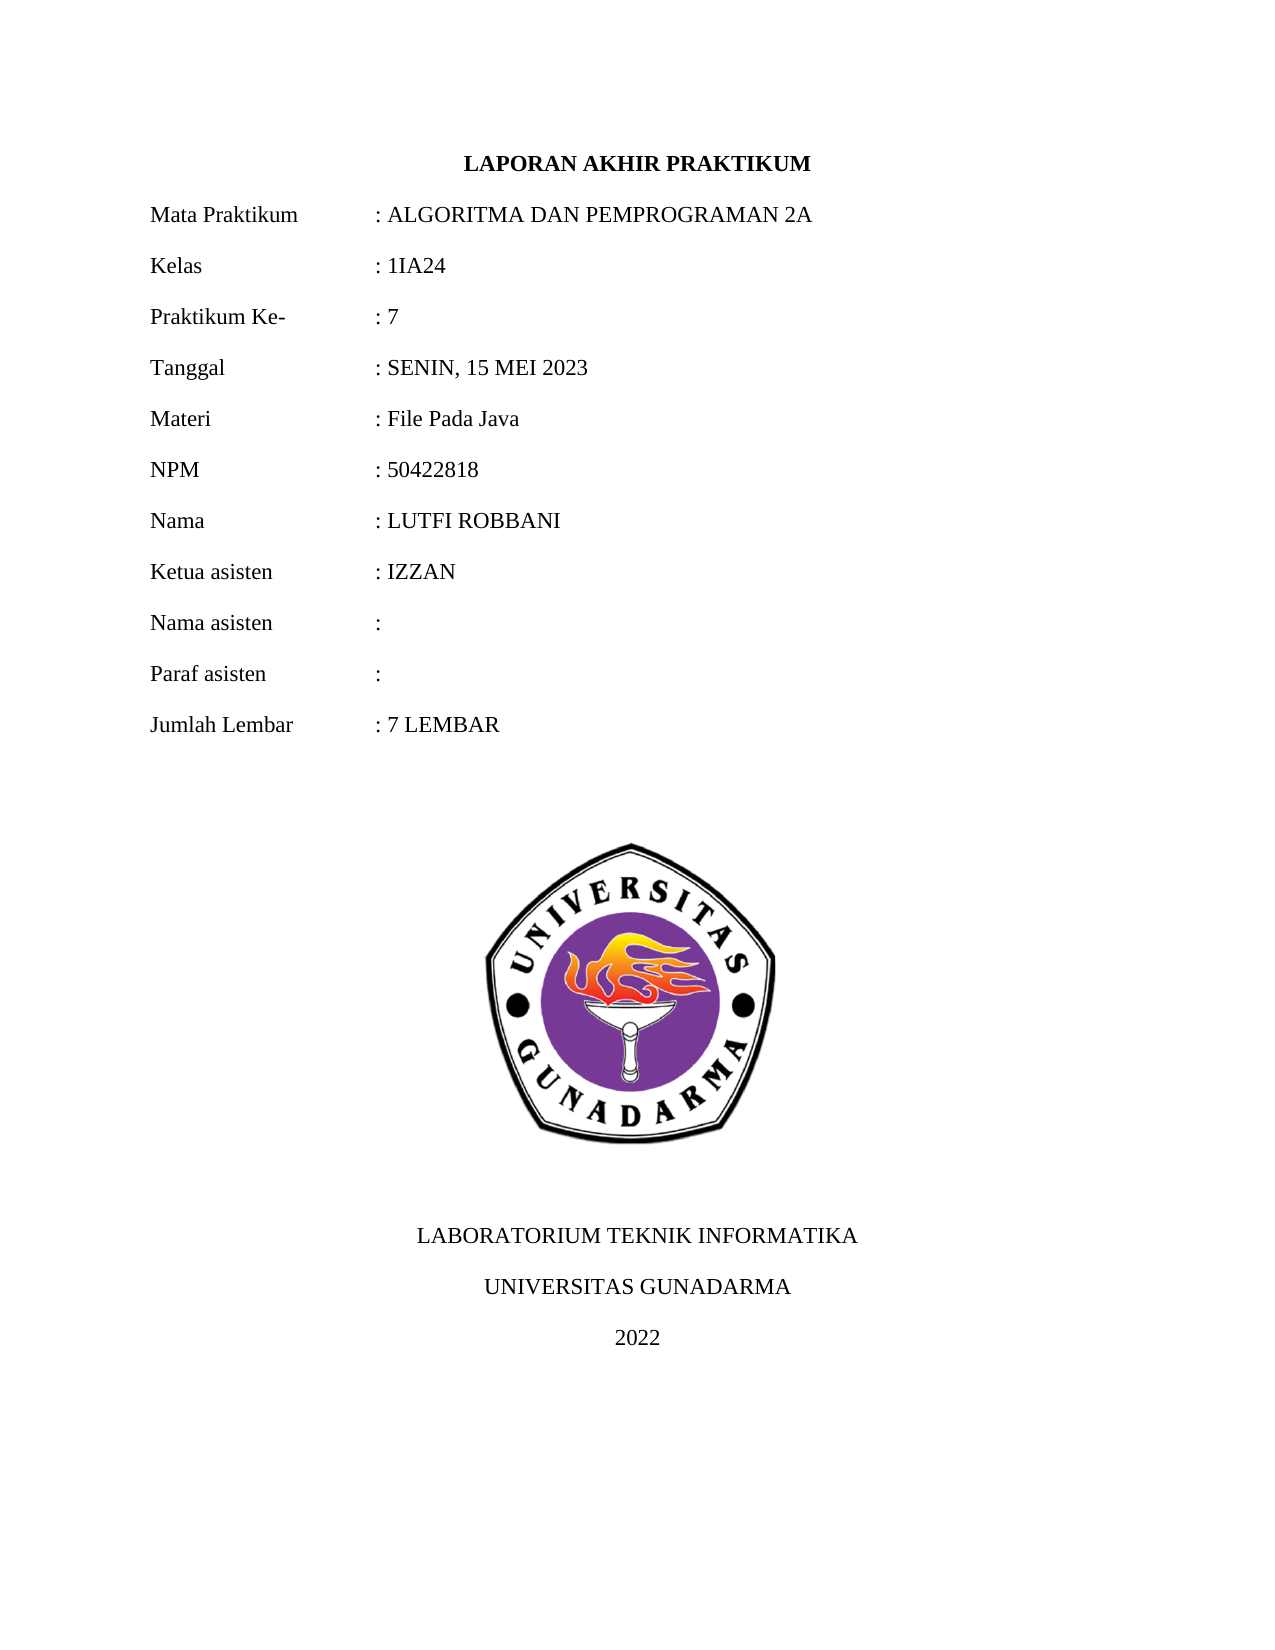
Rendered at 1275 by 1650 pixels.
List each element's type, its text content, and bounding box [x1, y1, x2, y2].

text NPM : 50422818 [150, 456, 1125, 483]
text Nama : LUTFI ROBBANI [150, 507, 1125, 534]
text 2022 [150, 1324, 1125, 1350]
text Paraf asisten : [150, 660, 1125, 687]
text Jumlah Lembar : 7 LEMBAR [150, 711, 1125, 738]
text Ketua asisten : IZZAN [150, 558, 1125, 585]
text Materi : File Pada Java [150, 405, 1125, 432]
text UNIVERSITAS GUNADARMA [150, 1273, 1125, 1299]
text Kelas : 1IA24 [150, 252, 1125, 278]
text Nama asisten : [150, 609, 1125, 636]
text LAPORAN AKHIR PRAKTIKUM [150, 150, 1125, 176]
text LABORATORIUM TEKNIK INFORMATIKA [150, 1222, 1125, 1248]
picture [478, 836, 778, 1146]
text Praktikum Ke- : 7 [150, 303, 1125, 329]
text Tanggal : SENIN, 15 MEI 2023 [150, 354, 1125, 381]
text Mata Praktikum : ALGORITMA DAN PEMPROGRAMAN 2A [150, 201, 1125, 227]
